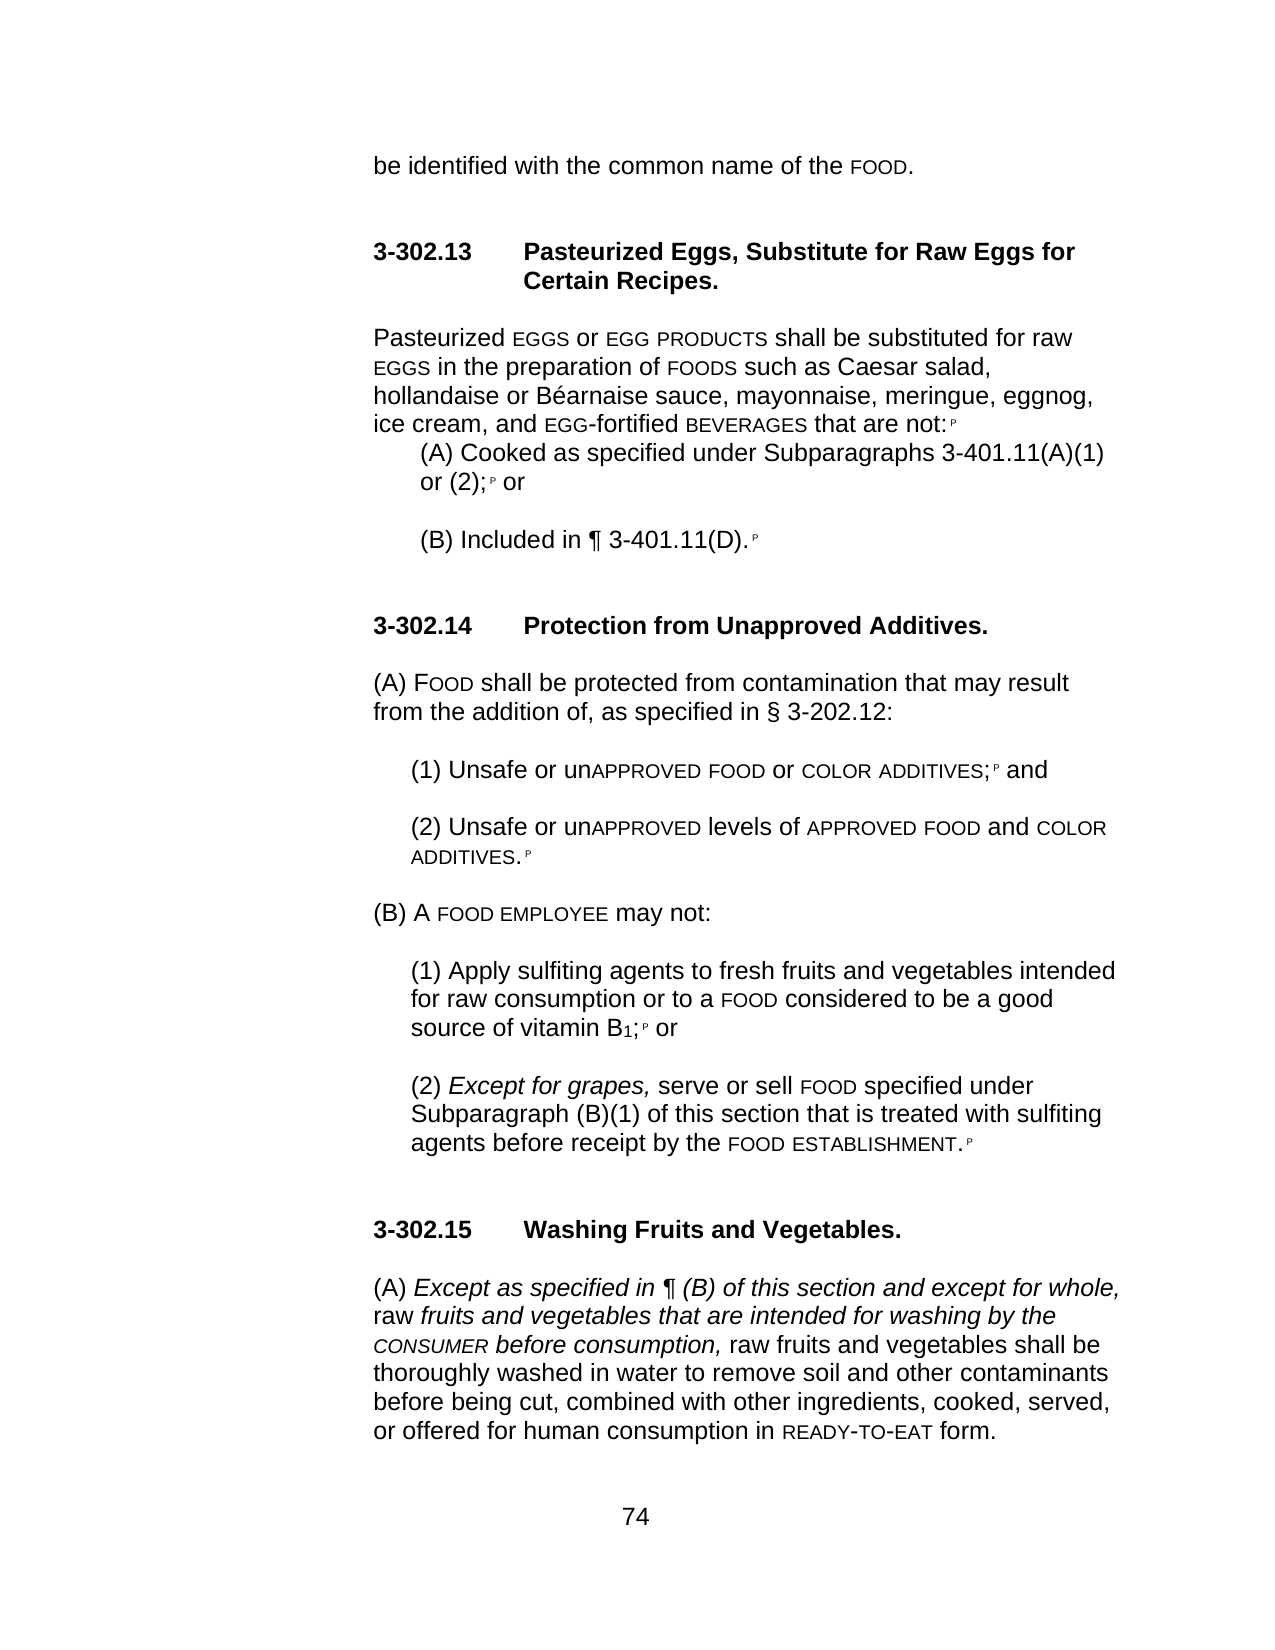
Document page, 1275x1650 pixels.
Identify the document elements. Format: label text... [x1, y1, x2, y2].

text (2) Except for grapes, serve or sell FOOD specified under Subparagraph (B)(1) of this section that is treated with sulfiting agents before receipt by the FOOD ESTABLISHMENT. P [411, 1071, 1117, 1157]
text (A) Except as specified in ¶ (B) of this section and except for whole, raw fruits and vegetables that are intended for washing by the CONSUMER before consumption, raw fruits and vegetables shall be thoroughly washed in water to remove soil and other contaminants before being cut, combined with other ingredients, cooked, served, or offered for human consumption in READY-TO-EAT form. [373, 1273, 1137, 1445]
text 74 [148, 1503, 1223, 1531]
text 3-302.13 Pasteurized Eggs, Substitute for Raw Eggs for Certain Recipes. [373, 237, 1090, 295]
text be identified with the common name of the FOOD. [373, 152, 1223, 180]
text (B) Included in ¶ 3-401.11(D). P [420, 525, 1223, 554]
text (B) A FOOD EMPLOYEE may not: [373, 899, 1223, 927]
text (A) Cooked as specified under Subparagraphs 3-401.11(A)(1) or (2); P or [420, 438, 1120, 496]
text (1) Apply sulfiting agents to fresh fruits and vegetables intended for raw consumption or to a FOOD considered to be a good source of vitamin B1; P or [411, 956, 1131, 1042]
text (A) FOOD shall be protected from contamination that may result from the addition of, as specified in § 3-202.12: [373, 668, 1085, 726]
text 3-302.14 Protection from Unapproved Additives. [373, 612, 1223, 640]
text (1) Unsafe or unAPPROVED FOOD or COLOR ADDITIVES; P and [411, 755, 1223, 784]
text (2) Unsafe or unAPPROVED levels of APPROVED FOOD and COLOR ADDITIVES. P [411, 813, 1122, 870]
text Pasteurized EGGS or EGG PRODUCTS shall be substituted for raw EGGS in the preparation of FOODS such as Caesar salad, hollandaise or Béarnaise sauce, mayonnaise, meringue, eggnog, ice cream, and EGG-fortified BEVERAGES that are not: P [373, 324, 1110, 438]
text 3-302.15 Washing Fruits and Vegetables. [373, 1216, 1223, 1244]
